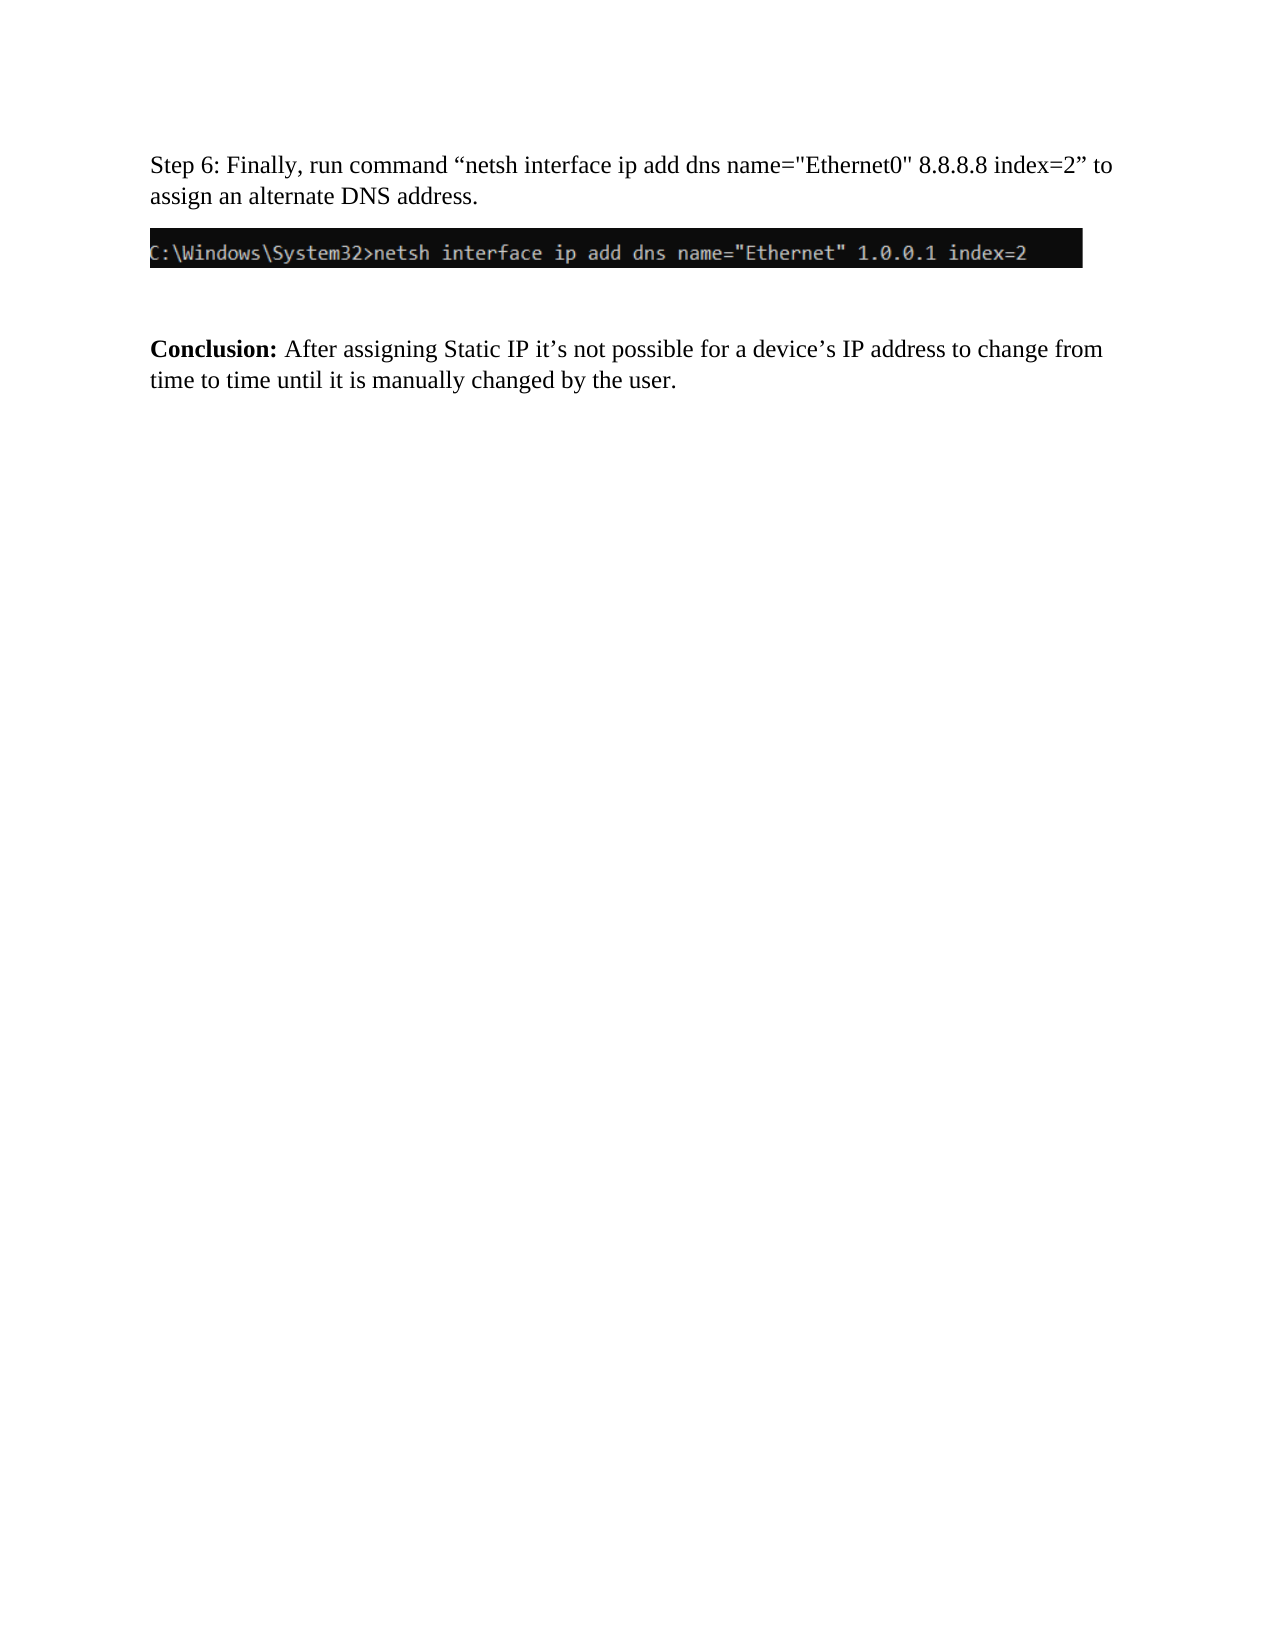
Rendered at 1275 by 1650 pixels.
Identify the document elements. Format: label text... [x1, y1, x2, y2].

picture [150, 228, 1083, 268]
text Conclusion: After assigning Static IP it’s not possible for a device’s IP address to change from time to time until it is manually changed by the user. [150, 334, 1125, 394]
text Step 6: Finally, run command “netsh interface ip add dns name="Ethernet0" 8.8.8.8 index=2” to assign an alternate DNS address. [150, 150, 1125, 210]
